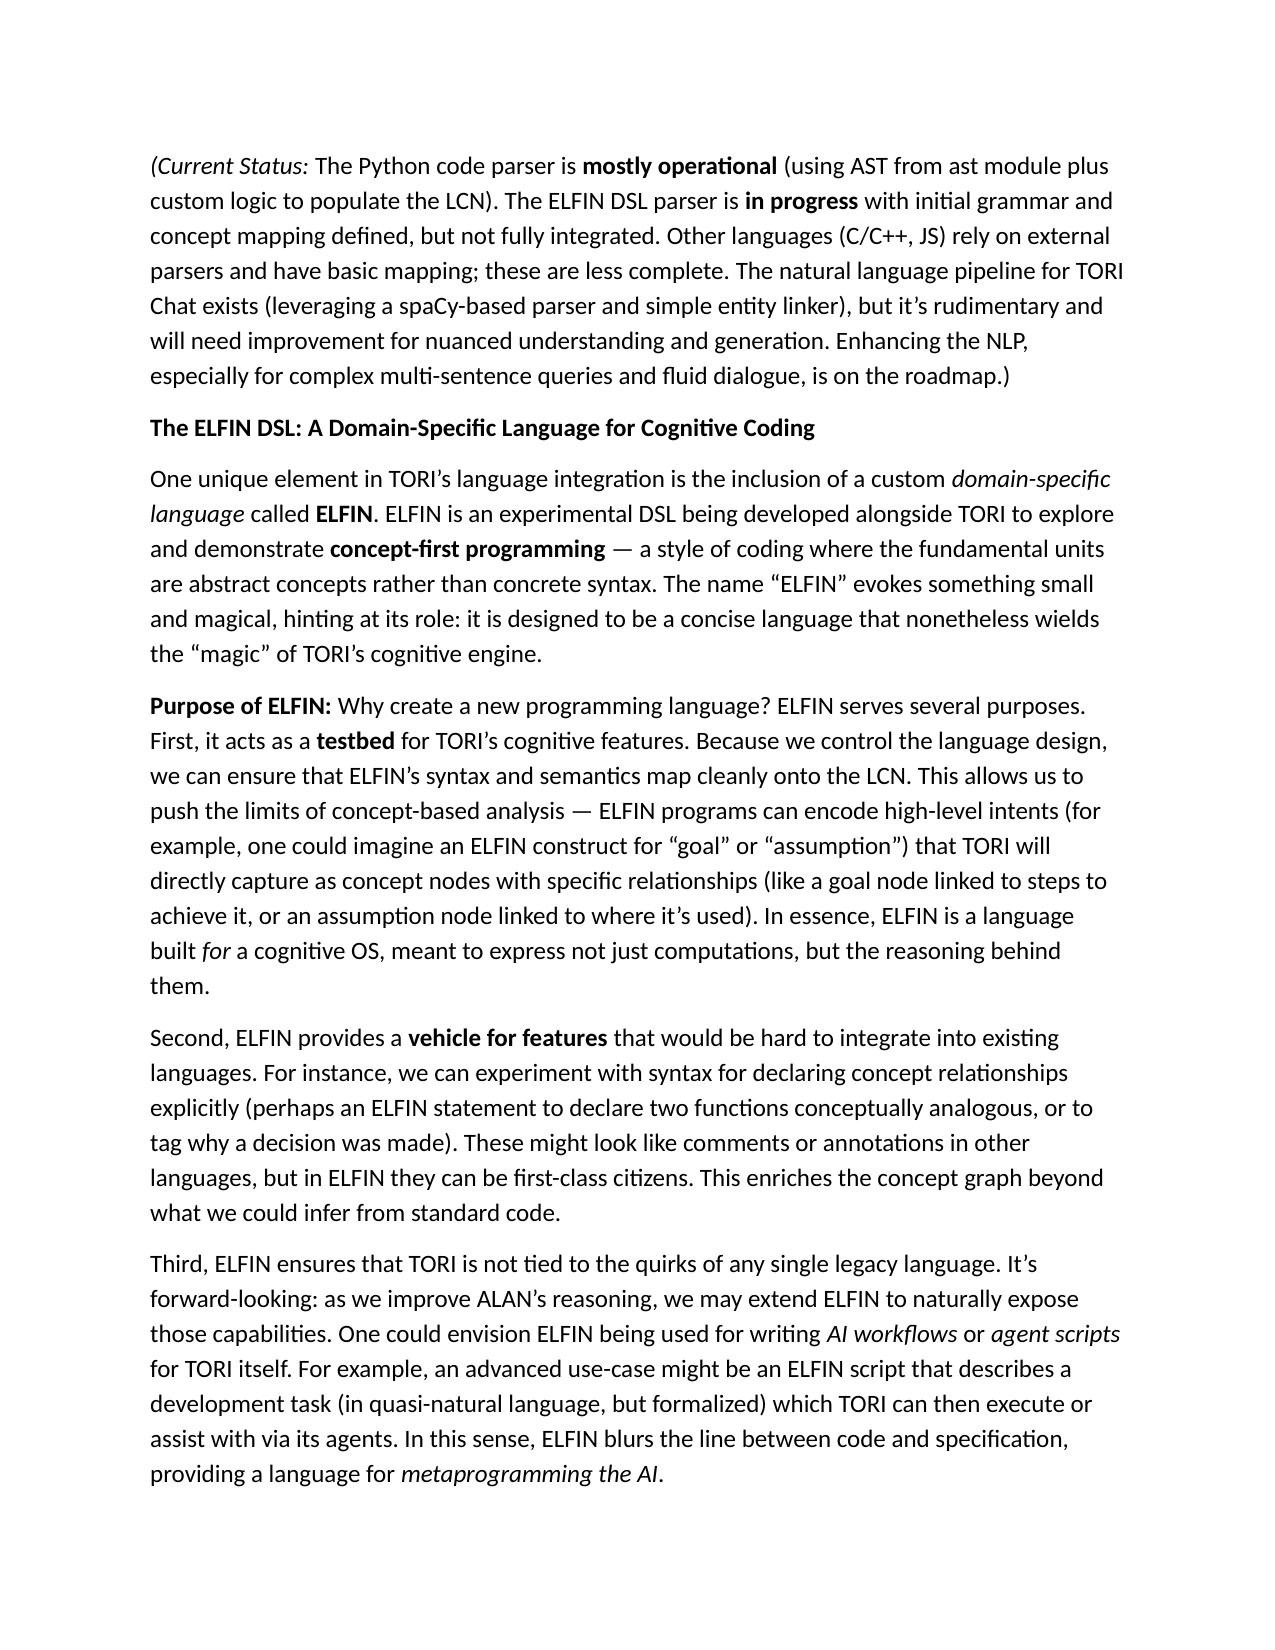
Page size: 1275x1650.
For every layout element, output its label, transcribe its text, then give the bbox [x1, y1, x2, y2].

text Purpose of ELFIN: Why create a new programming language? ELFIN serves several purposes. First, it acts as a testbed for TORI’s cognitive features. Because we control the language design, we can ensure that ELFIN’s syntax and semantics map cleanly onto the LCN. This allows us to push the limits of concept-based analysis — ELFIN programs can encode high-level intents (for example, one could imagine an ELFIN construct for “goal” or “assumption”) that TORI will directly capture as concept nodes with specific relationships (like a goal node linked to steps to achieve it, or an assumption node linked to where it’s used). In essence, ELFIN is a language built for a cognitive OS, meant to express not just computations, but the reasoning behind them. [150, 690, 1125, 1001]
text One unique element in TORI’s language integration is the inclusion of a custom domain-specific language called ELFIN. ELFIN is an experimental DSL being developed alongside TORI to explore and demonstrate concept-first programming — a style of coding where the fundamental units are abstract concepts rather than concrete syntax. The name “ELFIN” evokes something small and magical, hinting at its role: it is designed to be a concise language that nonetheless wields the “magic” of TORI’s cognitive engine. [150, 463, 1125, 669]
text The ELFIN DSL: A Domain-Specific Language for Cognitive Coding [150, 412, 1125, 442]
text (Current Status: The Python code parser is mostly operational (using AST from ast module plus custom logic to populate the LCN). The ELFIN DSL parser is in progress with initial grammar and concept mapping defined, but not fully integrated. Other languages (C/C++, JS) rely on external parsers and have basic mapping; these are less complete. The natural language pipeline for TORI Chat exists (leveraging a spaCy-based parser and simple entity linker), but it’s rudimentary and will need improvement for nuanced understanding and generation. Enhancing the NLP, especially for complex multi-sentence queries and fluid dialogue, is on the roadmap.) [150, 150, 1125, 391]
text Second, ELFIN provides a vehicle for features that would be hard to integrate into existing languages. For instance, we can experiment with syntax for declaring concept relationships explicitly (perhaps an ELFIN statement to declare two functions conceptually analogous, or to tag why a decision was made). These might look like comments or annotations in other languages, but in ELFIN they can be first-class citizens. This enriches the concept graph beyond what we could infer from standard code. [150, 1022, 1125, 1227]
text Third, ELFIN ensures that TORI is not tied to the quirks of any single legacy language. It’s forward-looking: as we improve ALAN’s reasoning, we may extend ELFIN to naturally expose those capabilities. One could envision ELFIN being used for writing AI workflows or agent scripts for TORI itself. For example, an advanced use-case might be an ELFIN script that describes a development task (in quasi-natural language, but formalized) which TORI can then execute or assist with via its agents. In this sense, ELFIN blurs the line between code and specification, providing a language for metaprogramming the AI. [150, 1248, 1125, 1489]
